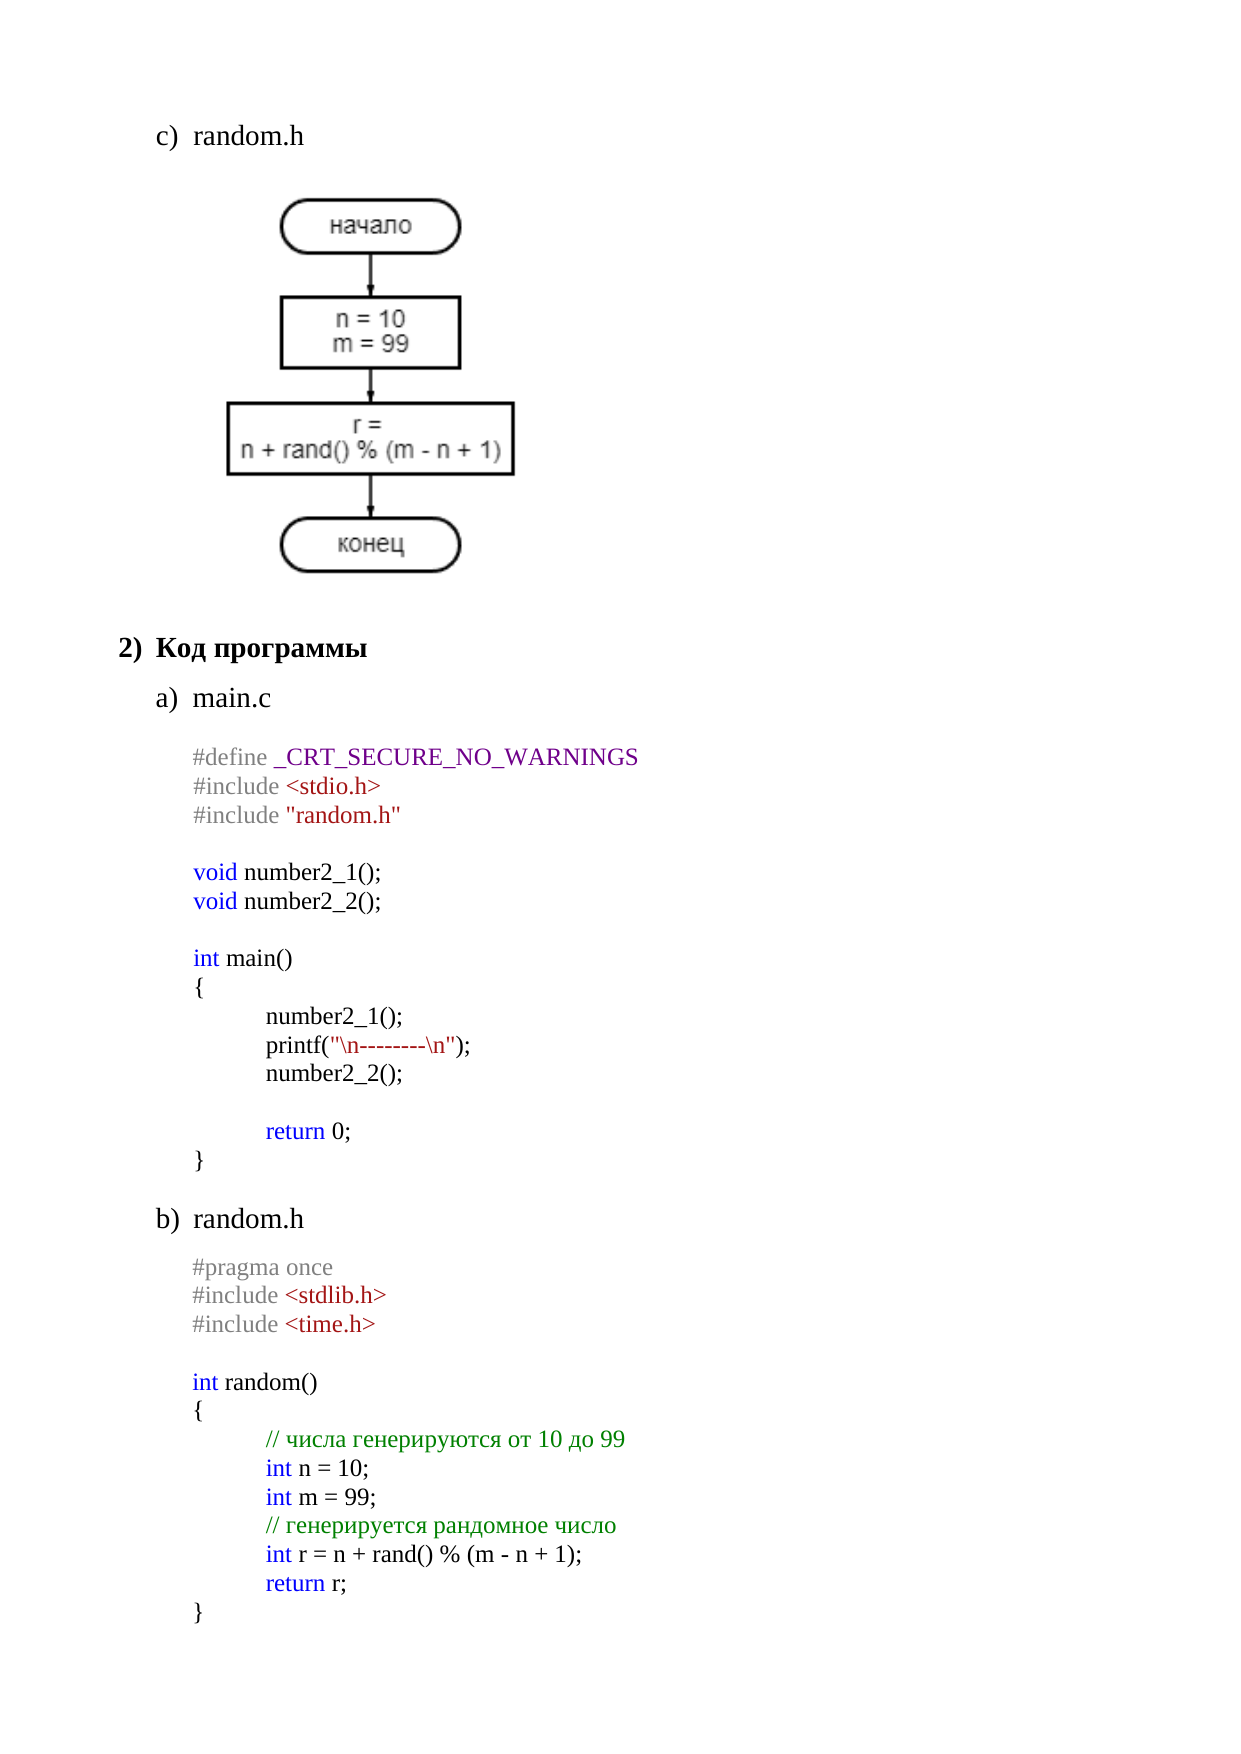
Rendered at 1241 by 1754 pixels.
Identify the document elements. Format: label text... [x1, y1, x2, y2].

text number2_1(); [193, 1001, 1181, 1030]
text number2_2(); [193, 1058, 1181, 1087]
text } [192, 1597, 1181, 1626]
text { [193, 972, 1181, 1001]
text void number2_1(); [193, 857, 1181, 886]
text int n = 10; [192, 1453, 1181, 1482]
text #include <time.h> [192, 1309, 1181, 1338]
text #pragma once [192, 1252, 1181, 1281]
text int main() [193, 943, 1181, 972]
text // числа генерируются от 10 до 99 [192, 1424, 1181, 1453]
text void number2_2(); [193, 886, 1181, 915]
list Код программы [118, 630, 1181, 663]
text // генерируется рандомное число [192, 1511, 1181, 1539]
text int random() [192, 1367, 1181, 1396]
text return 0; [193, 1116, 1181, 1145]
text printf("\n--------\n"); [193, 1030, 1181, 1058]
text #include <stdlib.h> [192, 1281, 1181, 1309]
text int r = n + rand() % (m - n + 1); [192, 1539, 1181, 1568]
text #include <stdio.h> [193, 771, 1181, 800]
list } [193, 1145, 1181, 1202]
list random.h [156, 1202, 1181, 1235]
text return r; [192, 1568, 1181, 1597]
list main.c #define _CRT_SECURE_NO_WARNINGS [155, 680, 1181, 771]
text { [192, 1396, 1181, 1424]
text #include "random.h" [193, 800, 1181, 828]
text int m = 99; [192, 1482, 1181, 1511]
picture [193, 165, 548, 607]
